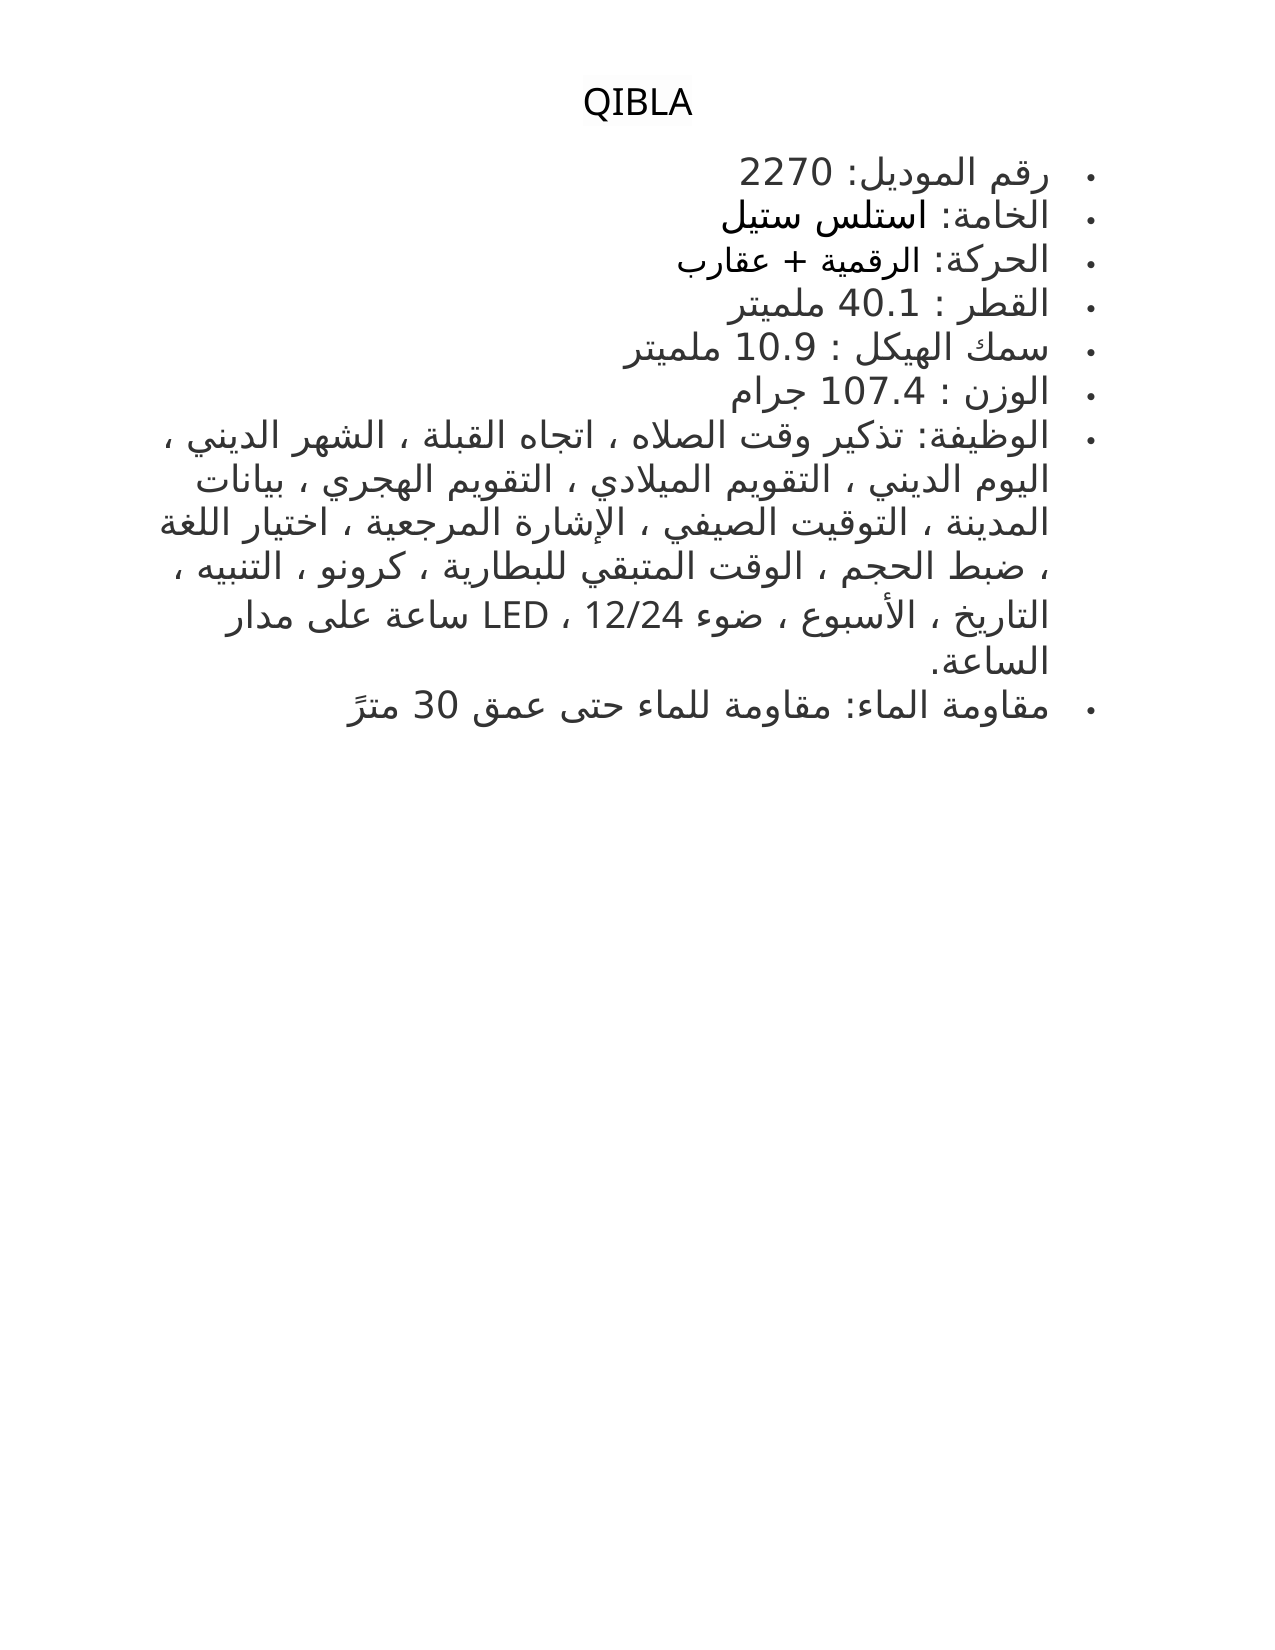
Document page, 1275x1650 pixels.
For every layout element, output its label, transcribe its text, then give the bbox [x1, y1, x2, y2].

list الوظيفة: تذكير وقت الصلاه ، اتجاه القبلة ، الشهر الديني ، اليوم الديني ، التقويم الميلادي ، التقويم الهجري ، بيانات المدينة ، التوقيت الصيفي ، الإشارة المرجعية ، اختيار اللغة ، ضبط الحجم ، الوقت المتبقي للبطارية ، كرونو ، التنبيه ، التاريخ ، الأسبوع ، ضوء LED ، 12/24 ساعة على مدار الساعة. [150, 413, 1087, 683]
list رقم الموديل: 2270 [150, 150, 1087, 194]
list الوزن : 107.4 جرام [150, 369, 1087, 413]
list سمك الهيكل : 10.9 ملميتر [150, 325, 1087, 369]
list الخامة: استلس ستيل [150, 194, 1087, 238]
list مقاومة الماء: مقاومة للماء حتى عمق 30 مترً [150, 683, 1087, 727]
list القطر : 40.1 ملميتر [150, 282, 1087, 325]
list الحركة: الرقمية + عقارب [150, 238, 1087, 282]
